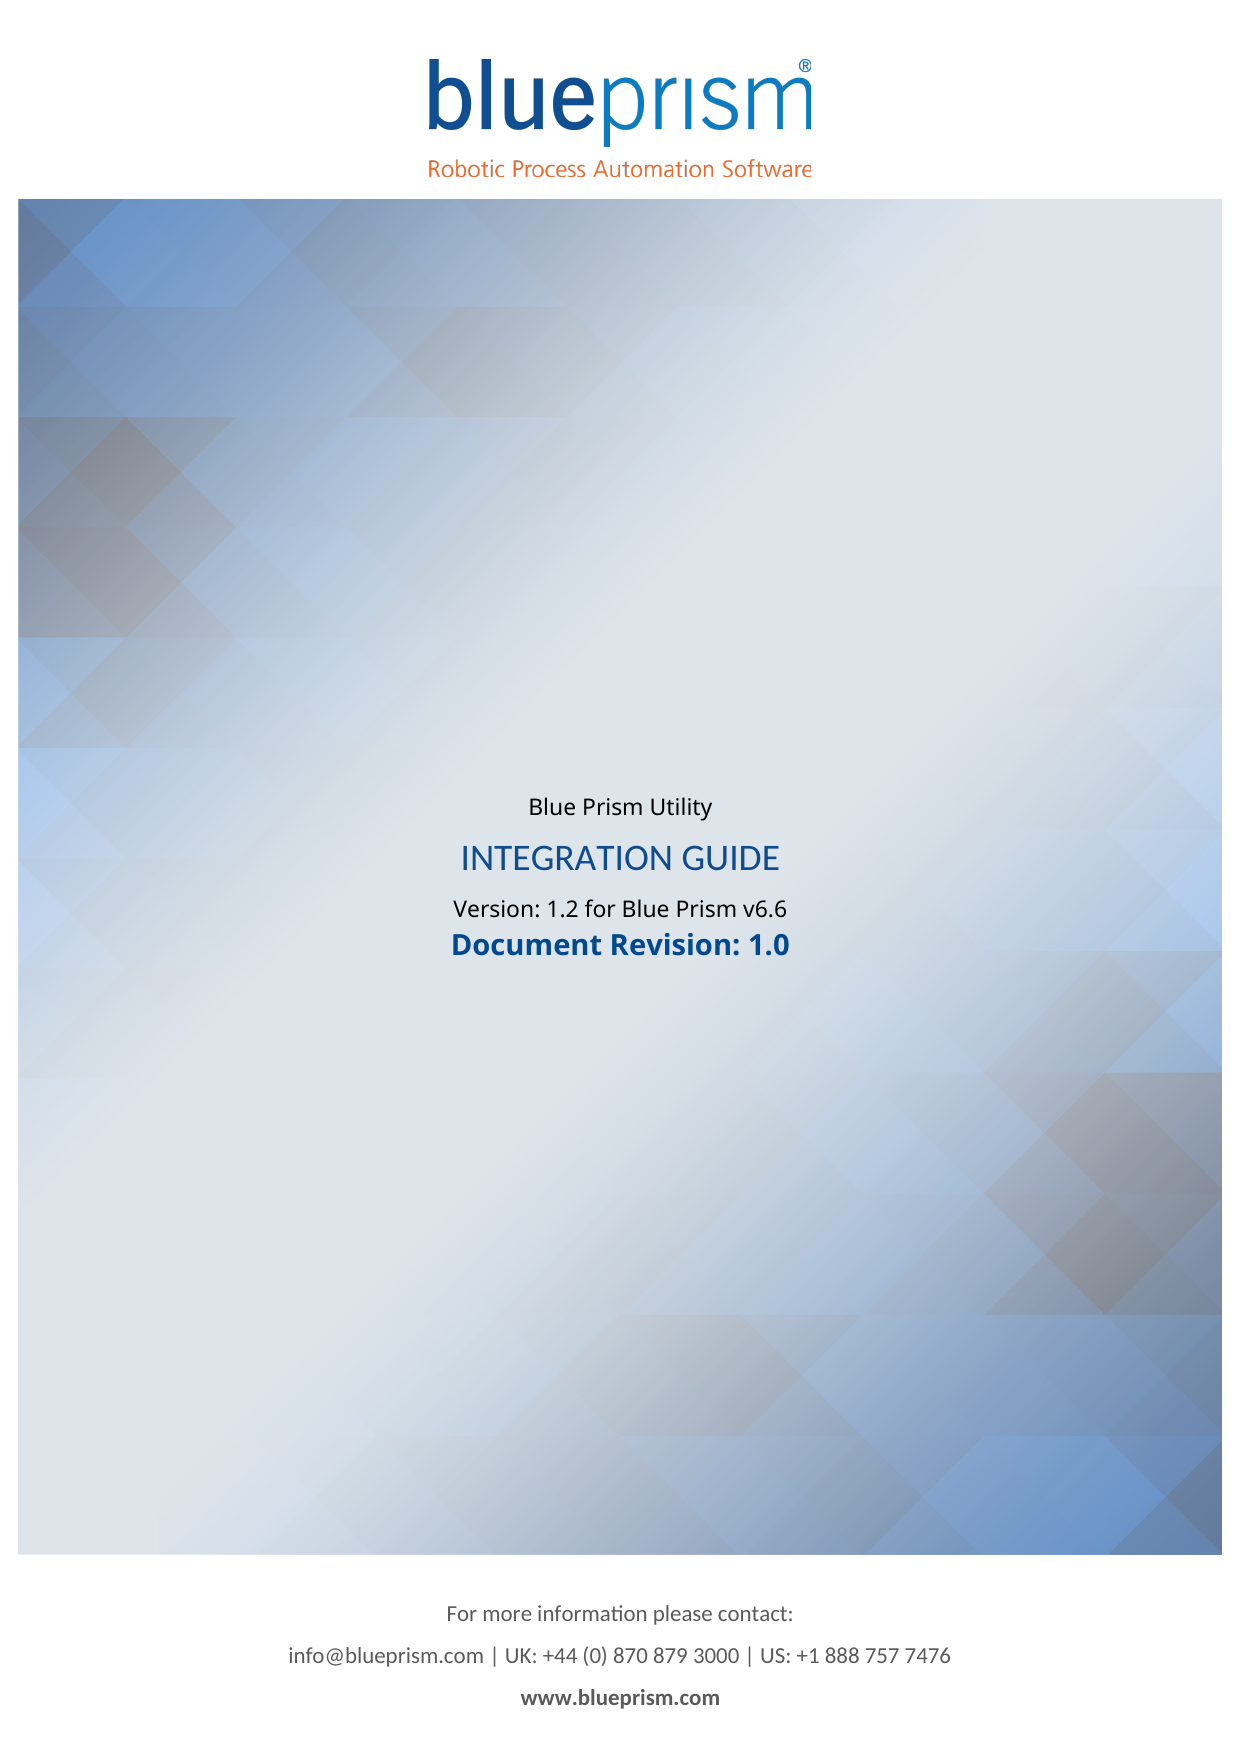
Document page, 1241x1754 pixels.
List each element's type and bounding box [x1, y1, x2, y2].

picture [429, 59, 812, 177]
picture [18, 199, 1222, 1555]
